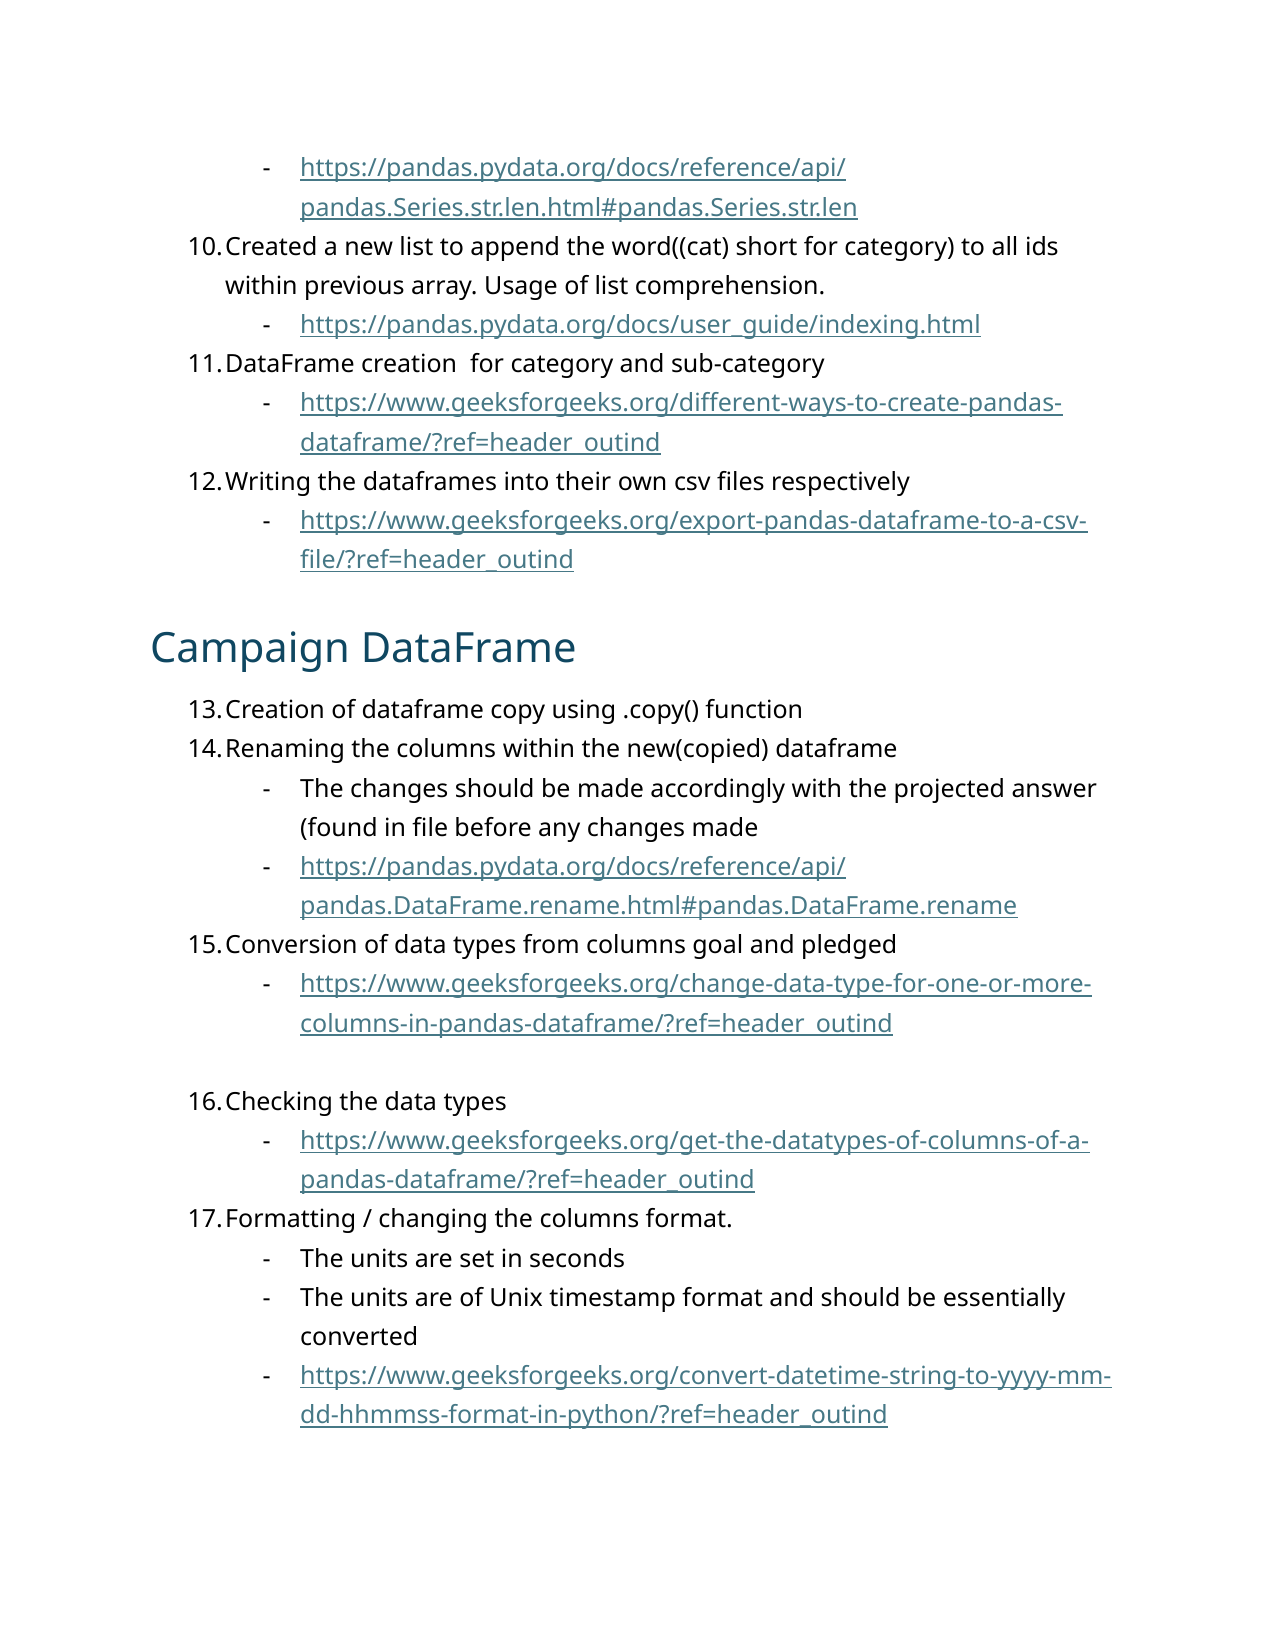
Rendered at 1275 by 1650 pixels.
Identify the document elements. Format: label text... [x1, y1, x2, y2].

list https://www.geeksforgeeks.org/convert-datetime-string-to-yyyy-mm-dd-hhmmss-format-in-python/?ref=header_outind [262, 1358, 1125, 1431]
list https://www.geeksforgeeks.org/export-pandas-dataframe-to-a-csv-file/?ref=header_outind [262, 502, 1125, 576]
list The changes should be made accordingly with the projected answer (found in file before any changes made [262, 770, 1125, 843]
list https://pandas.pydata.org/docs/reference/api/pandas.Series.str.len.html#pandas.Series.str.len [262, 150, 1125, 223]
list The units are of Unix timestamp format and should be essentially converted [262, 1279, 1125, 1353]
list https://www.geeksforgeeks.org/get-the-datatypes-of-columns-of-a-pandas-dataframe/?ref=header_outind [262, 1123, 1125, 1196]
list Formatting / changing the columns format. [187, 1201, 1125, 1235]
list DataFrame creation for category and sub-category [187, 346, 1125, 380]
list https://www.geeksforgeeks.org/change-data-type-for-one-or-more-columns-in-pandas-dataframe/?ref=header_outind [262, 966, 1125, 1039]
list Checking the data types [187, 1083, 1125, 1118]
list Created a new list to append the word((cat) short for category) to all ids within previous array. Usage of list comprehension. [187, 228, 1125, 302]
list Writing the dataframes into their own csv files respectively [187, 463, 1125, 497]
list https://pandas.pydata.org/docs/user_guide/indexing.html [262, 307, 1125, 341]
list Conversion of data types from columns goal and pledged [187, 927, 1125, 961]
list https://www.geeksforgeeks.org/different-ways-to-create-pandas-dataframe/?ref=header_outind [262, 385, 1125, 458]
list Renaming the columns within the new(copied) dataframe [187, 731, 1125, 765]
list The units are set in seconds [262, 1240, 1125, 1274]
list https://pandas.pydata.org/docs/reference/api/pandas.DataFrame.rename.html#pandas.DataFrame.rename [262, 848, 1125, 922]
list Creation of dataframe copy using .copy() function [187, 692, 1125, 726]
subtitle Campaign DataFrame [150, 618, 1125, 675]
